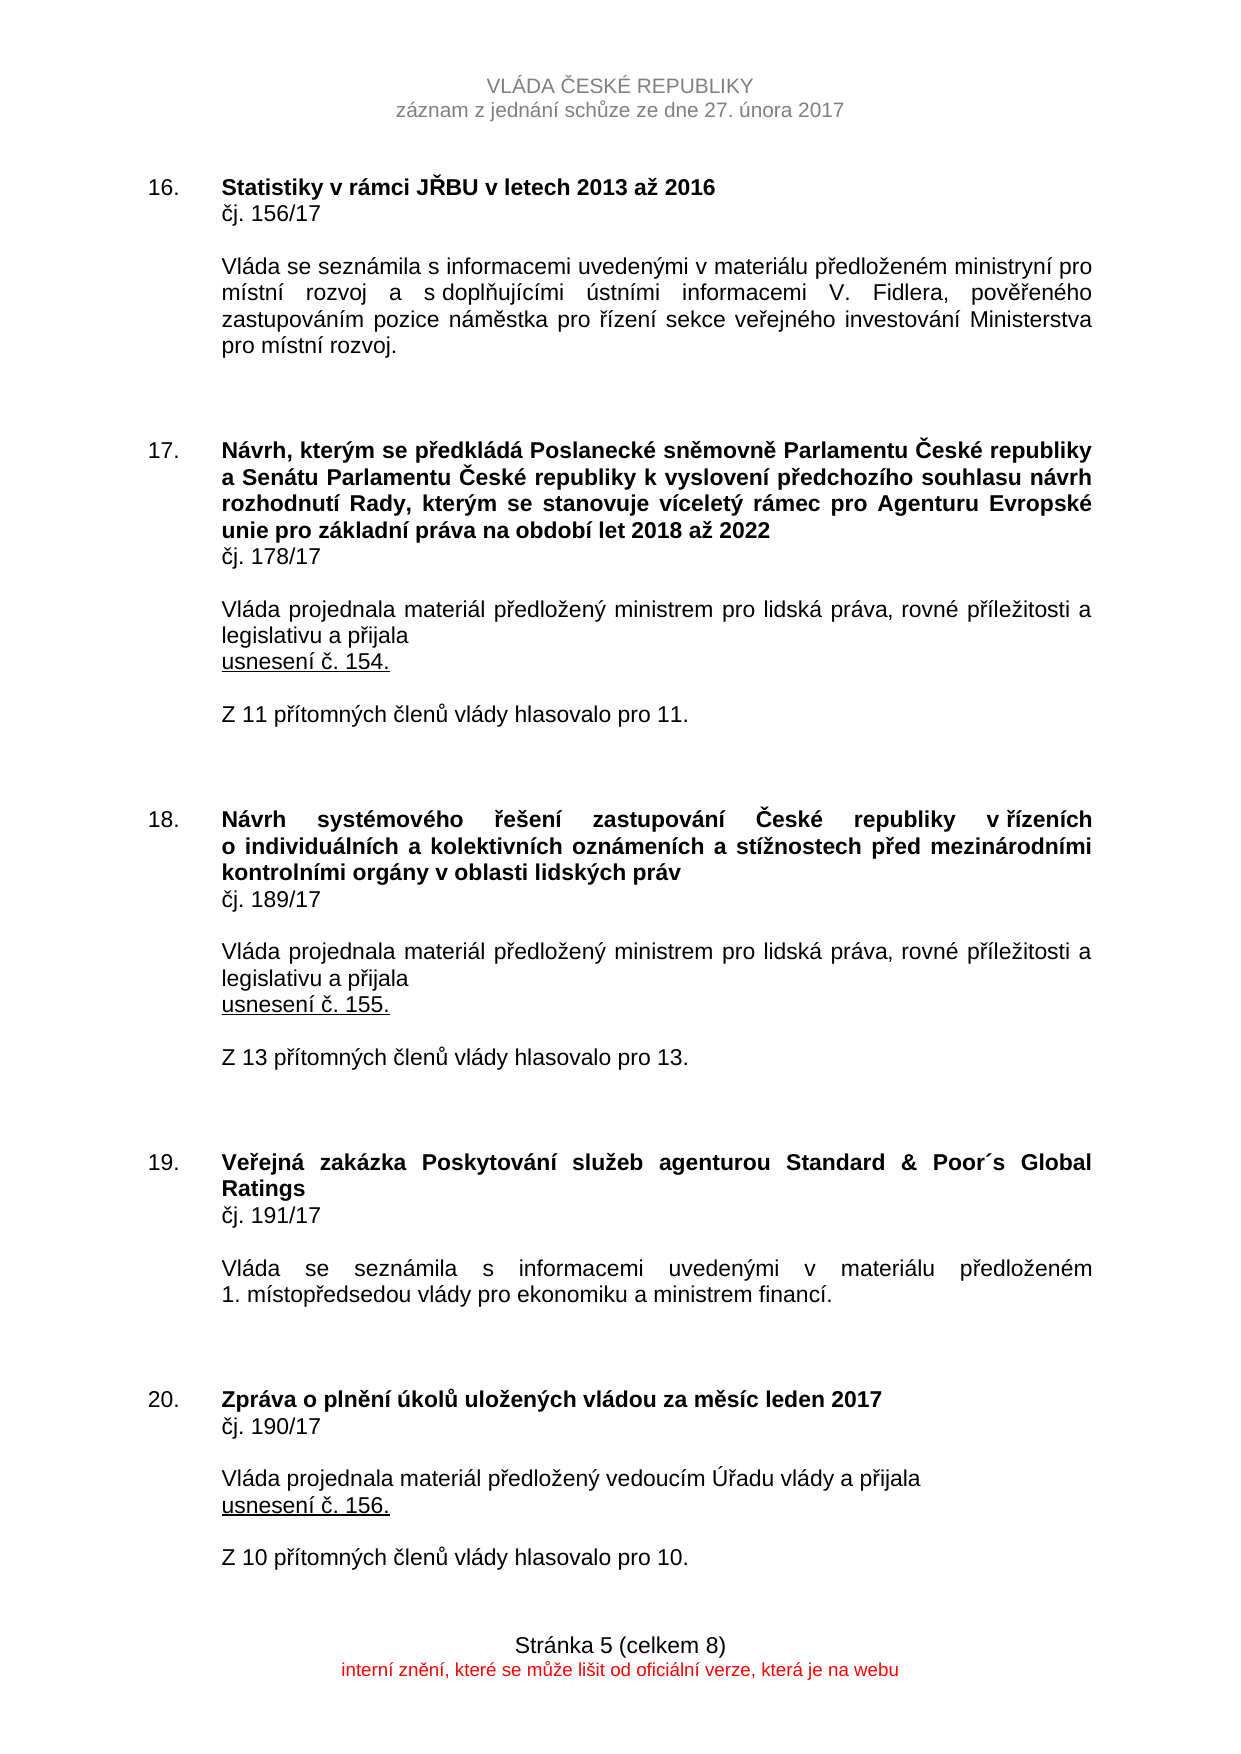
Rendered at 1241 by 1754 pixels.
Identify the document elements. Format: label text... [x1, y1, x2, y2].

text 16. Statistiky v rámci JŘBU v letech 2013 až 2016 [148, 174, 1093, 200]
text Vláda se seznámila s informacemi uvedenými v materiálu předloženém ministryní pro místní rozvoj a s doplňujícími ústními informacemi V. Fidlera, pověřeného zastupováním pozice náměstka pro řízení sekce veřejného investování Ministerstva pro místní rozvoj. [148, 253, 1093, 358]
text usnesení č. 155. [148, 991, 1093, 1017]
text Z 10 přítomných členů vlády hlasovalo pro 10. [148, 1544, 1093, 1571]
text čj. 190/17 [148, 1413, 1093, 1439]
text čj. 189/17 [148, 886, 1093, 912]
text čj. 178/17 [148, 543, 1093, 569]
text usnesení č. 154. [148, 648, 1093, 675]
text 18. Návrh systémového řešení zastupování České republiky v řízeních o individuálních a kolektivních oznámeních a stížnostech před mezinárodními kontrolními orgány v oblasti lidských práv [148, 806, 1093, 886]
text Vláda projednala materiál předložený ministrem pro lidská práva‚ rovné příležitosti a legislativu a přijala [148, 938, 1093, 991]
text 19. Veřejná zakázka Poskytování služeb agenturou Standard & Poor´s Global Ratings [148, 1149, 1093, 1202]
text Vláda se seznámila s informacemi uvedenými v materiálu předloženém 1. místopředsedou vlády pro ekonomiku a ministrem financí. [148, 1254, 1093, 1307]
text Vláda projednala materiál předložený ministrem pro lidská práva‚ rovné příležitosti a legislativu a přijala [148, 596, 1093, 648]
text čj. 191/17 [148, 1202, 1093, 1228]
text čj. 156/17 [148, 200, 1093, 227]
text 17. Návrh, kterým se předkládá Poslanecké sněmovně Parlamentu České republiky a Senátu Parlamentu České republiky k vyslovení předchozího souhlasu návrh rozhodnutí Rady, kterým se stanovuje víceletý rámec pro Agenturu Evropské unie pro základní práva na období let 2018 až 2022 [148, 437, 1093, 543]
text Vláda projednala materiál předložený vedoucím Úřadu vlády a přijala [148, 1465, 1093, 1492]
text usnesení č. 156. [148, 1492, 1093, 1518]
text 20. Zpráva o plnění úkolů uložených vládou za měsíc leden 2017 [148, 1386, 1093, 1413]
text Z 11 přítomných členů vlády hlasovalo pro 11. [148, 701, 1093, 727]
text Z 13 přítomných členů vlády hlasovalo pro 13. [148, 1044, 1093, 1070]
